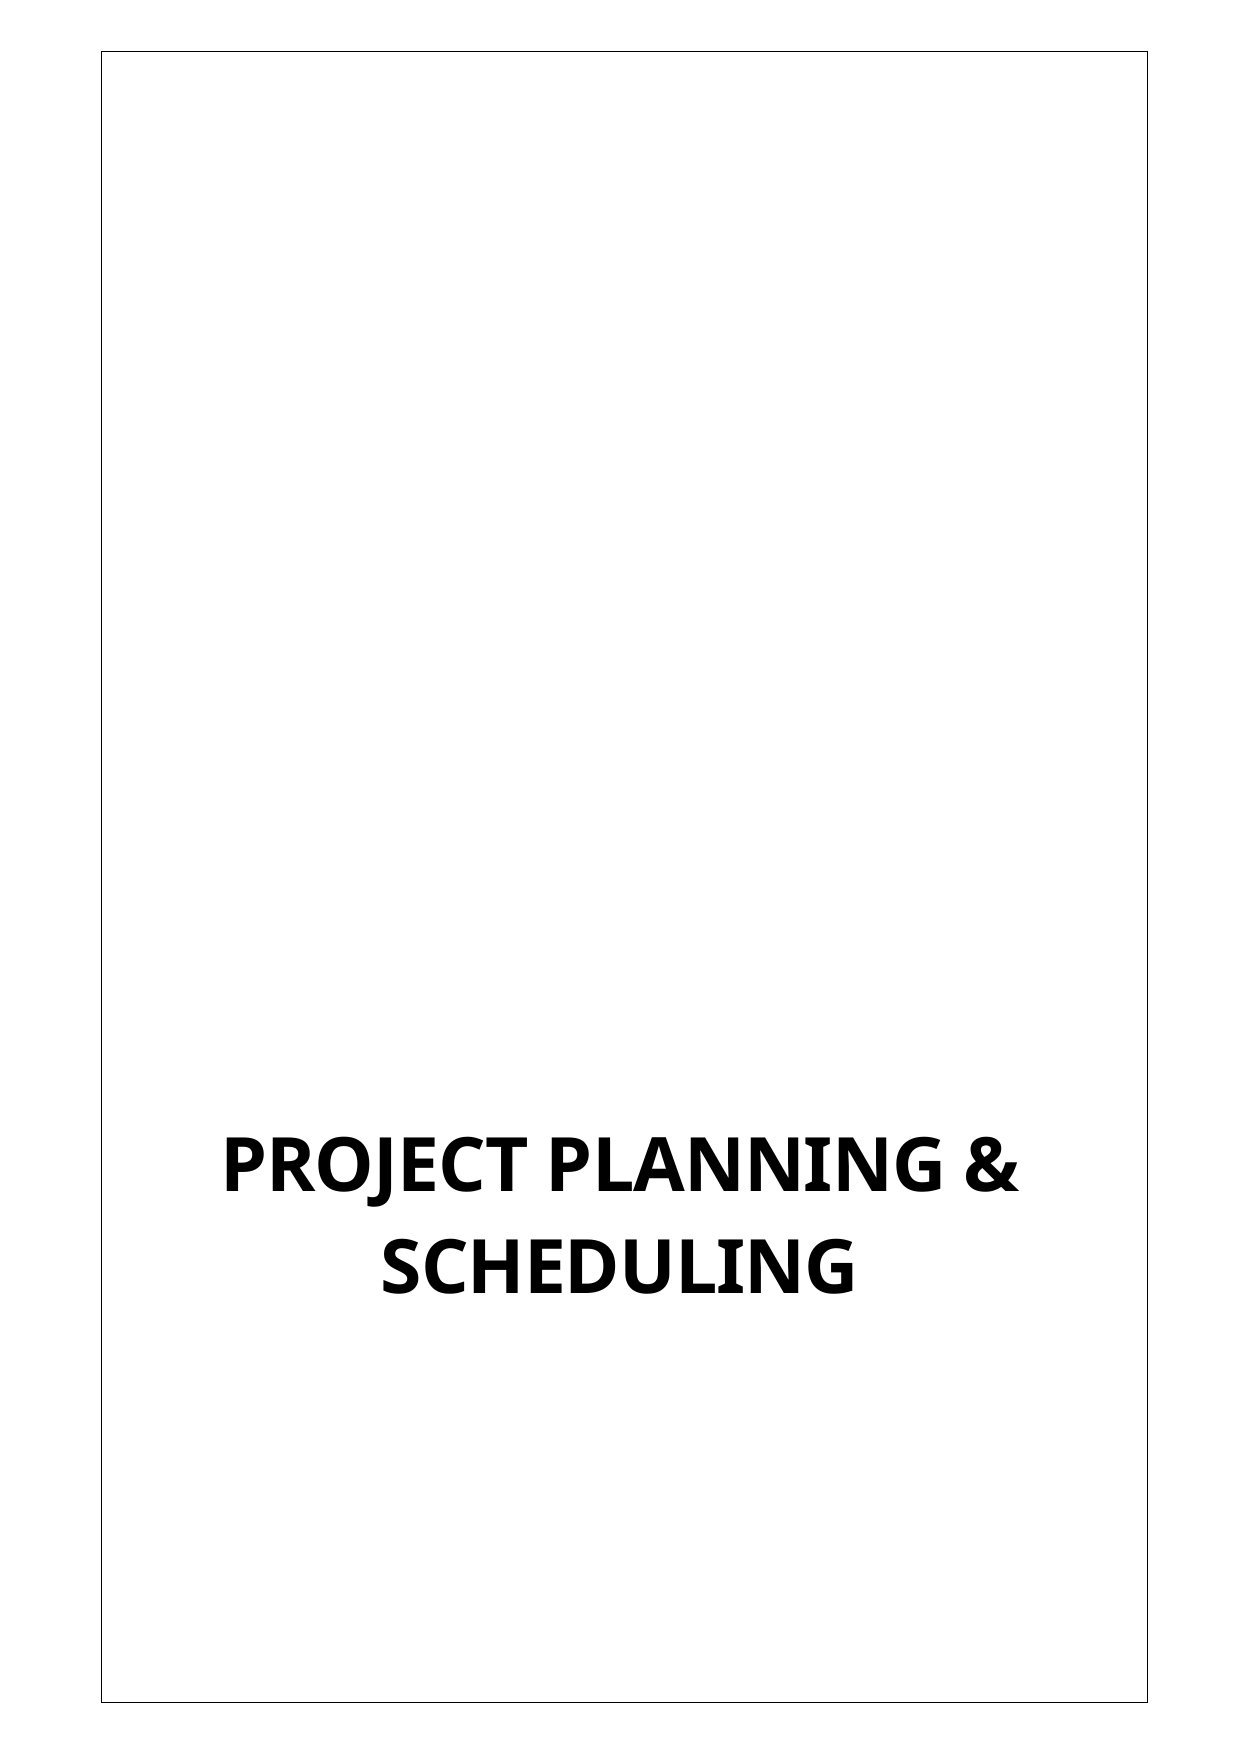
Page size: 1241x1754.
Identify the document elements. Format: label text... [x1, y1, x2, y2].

title PROJECT PLANNING & SCHEDULING [150, 1111, 1090, 1315]
